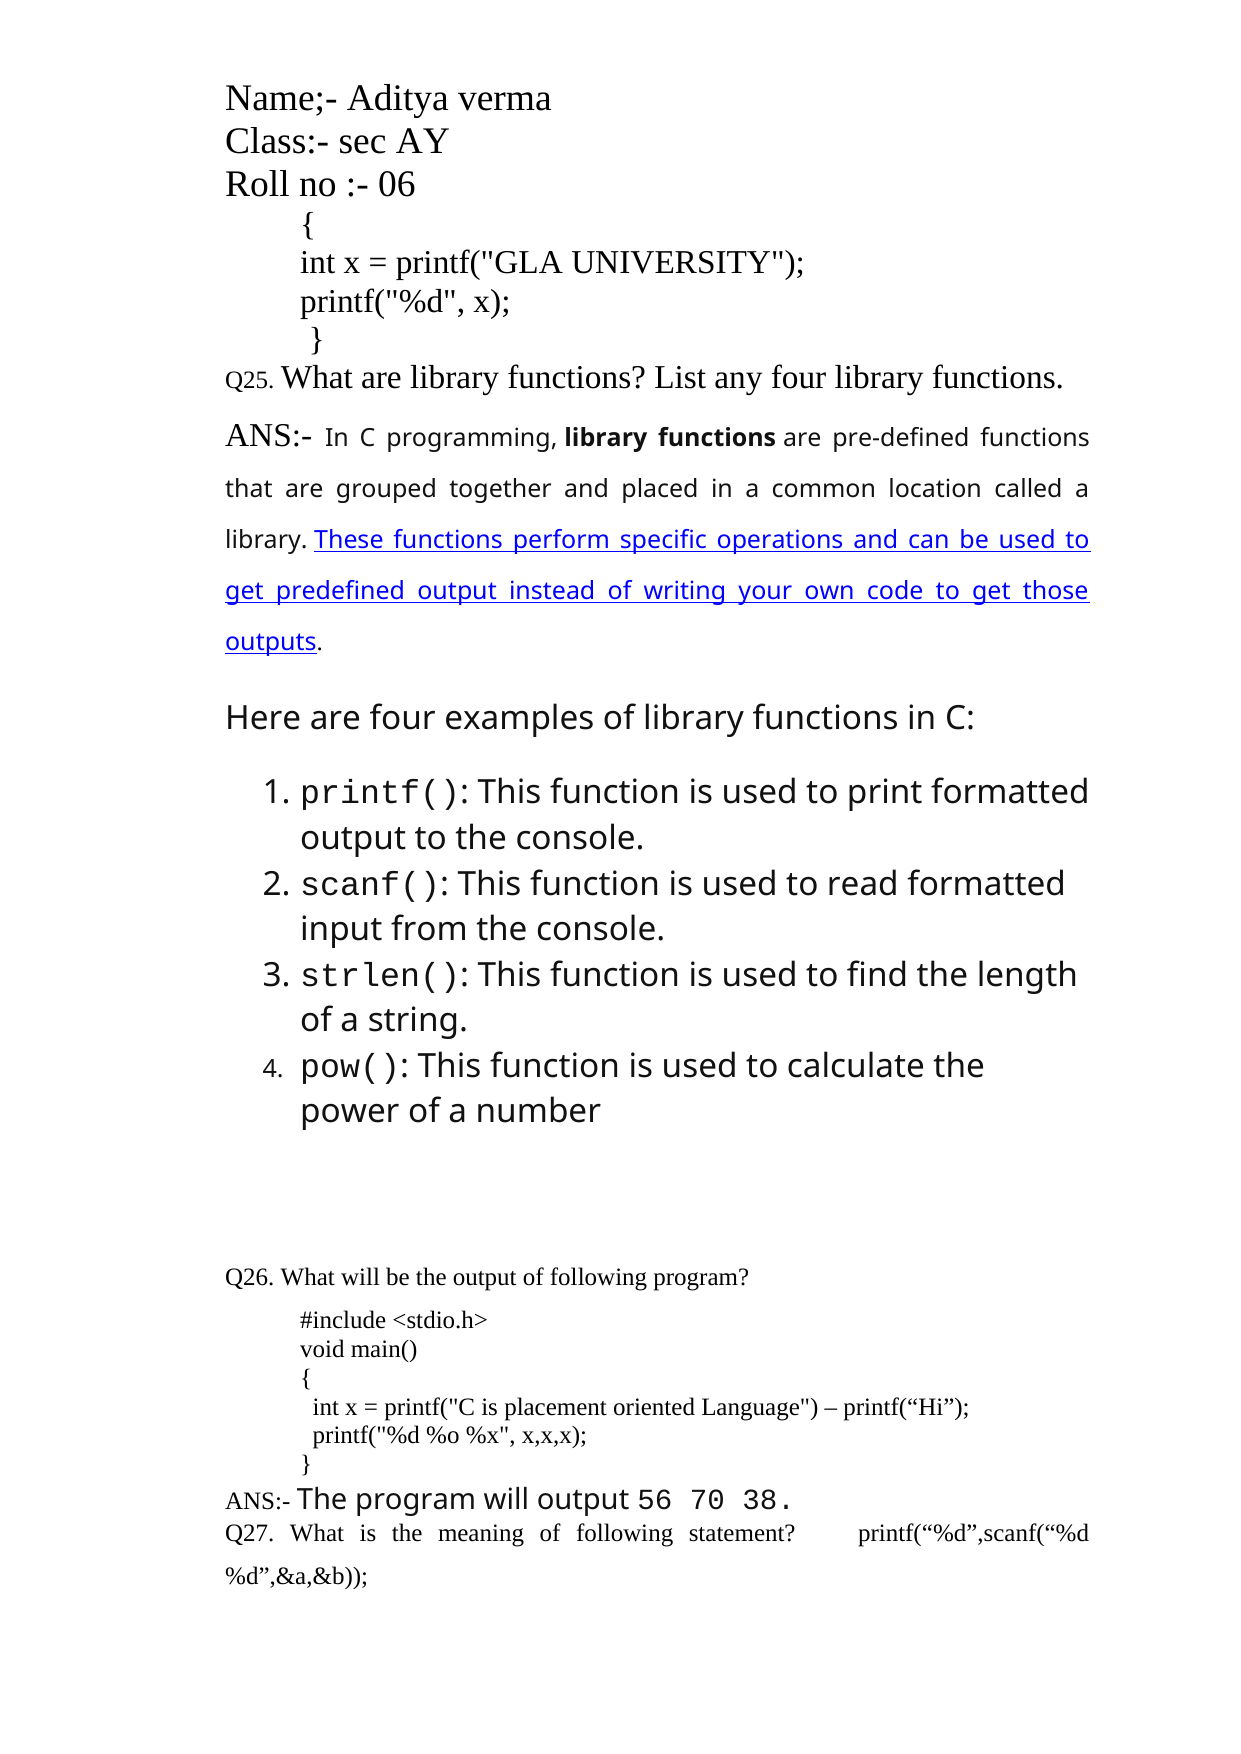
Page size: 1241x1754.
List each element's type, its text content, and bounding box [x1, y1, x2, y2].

text Q27. What is the meaning of following statement? printf(“%d”,scanf(“%d%d”,&a,&b)); [225, 1518, 1090, 1590]
text { [225, 204, 1090, 243]
text ANS:- In C programming, library functions are pre-defined functions that are grouped together and placed in a common location called a library. These functions perform specific operations and can be used to get predefined output instead of writing your own code to get those outputs. [225, 415, 1090, 602]
text ANS:- The program will output 56 70 38. [225, 1478, 1090, 1518]
text printf("%d", x); [225, 281, 1090, 319]
list scanf(): This function is used to read formatted input from the console. [262, 859, 1090, 950]
list #include <stdio.h> [300, 1306, 1090, 1334]
text Q26. What will be the output of following program? [225, 1262, 1090, 1291]
text Q25. What are library functions? List any four library functions. [225, 358, 1090, 396]
text void main() [225, 1334, 1090, 1363]
list pow(): This function is used to calculate the power of a number [262, 1042, 1090, 1133]
text int x = printf("GLA UNIVERSITY"); [225, 243, 1090, 281]
text } [225, 319, 1090, 358]
text } [225, 1449, 1090, 1478]
list strlen(): This function is used to find the length of a string. [262, 950, 1090, 1042]
text { [225, 1363, 1090, 1392]
text int x = printf("C is placement oriented Language") – printf(“Hi”); [225, 1392, 1090, 1421]
list printf(): This function is used to print formatted output to the console. [262, 768, 1090, 859]
text ANS:- In C programming, library functions are pre-defined functions that are grouped together and placed in a common location called a library. These functions perform specific operations and can be used to get predefined output instead of writing your own code to get those outputs. [225, 603, 1090, 658]
text Here are four examples of library functions in C: [225, 693, 1090, 739]
text printf("%d %o %x", x,x,x); [225, 1421, 1090, 1449]
